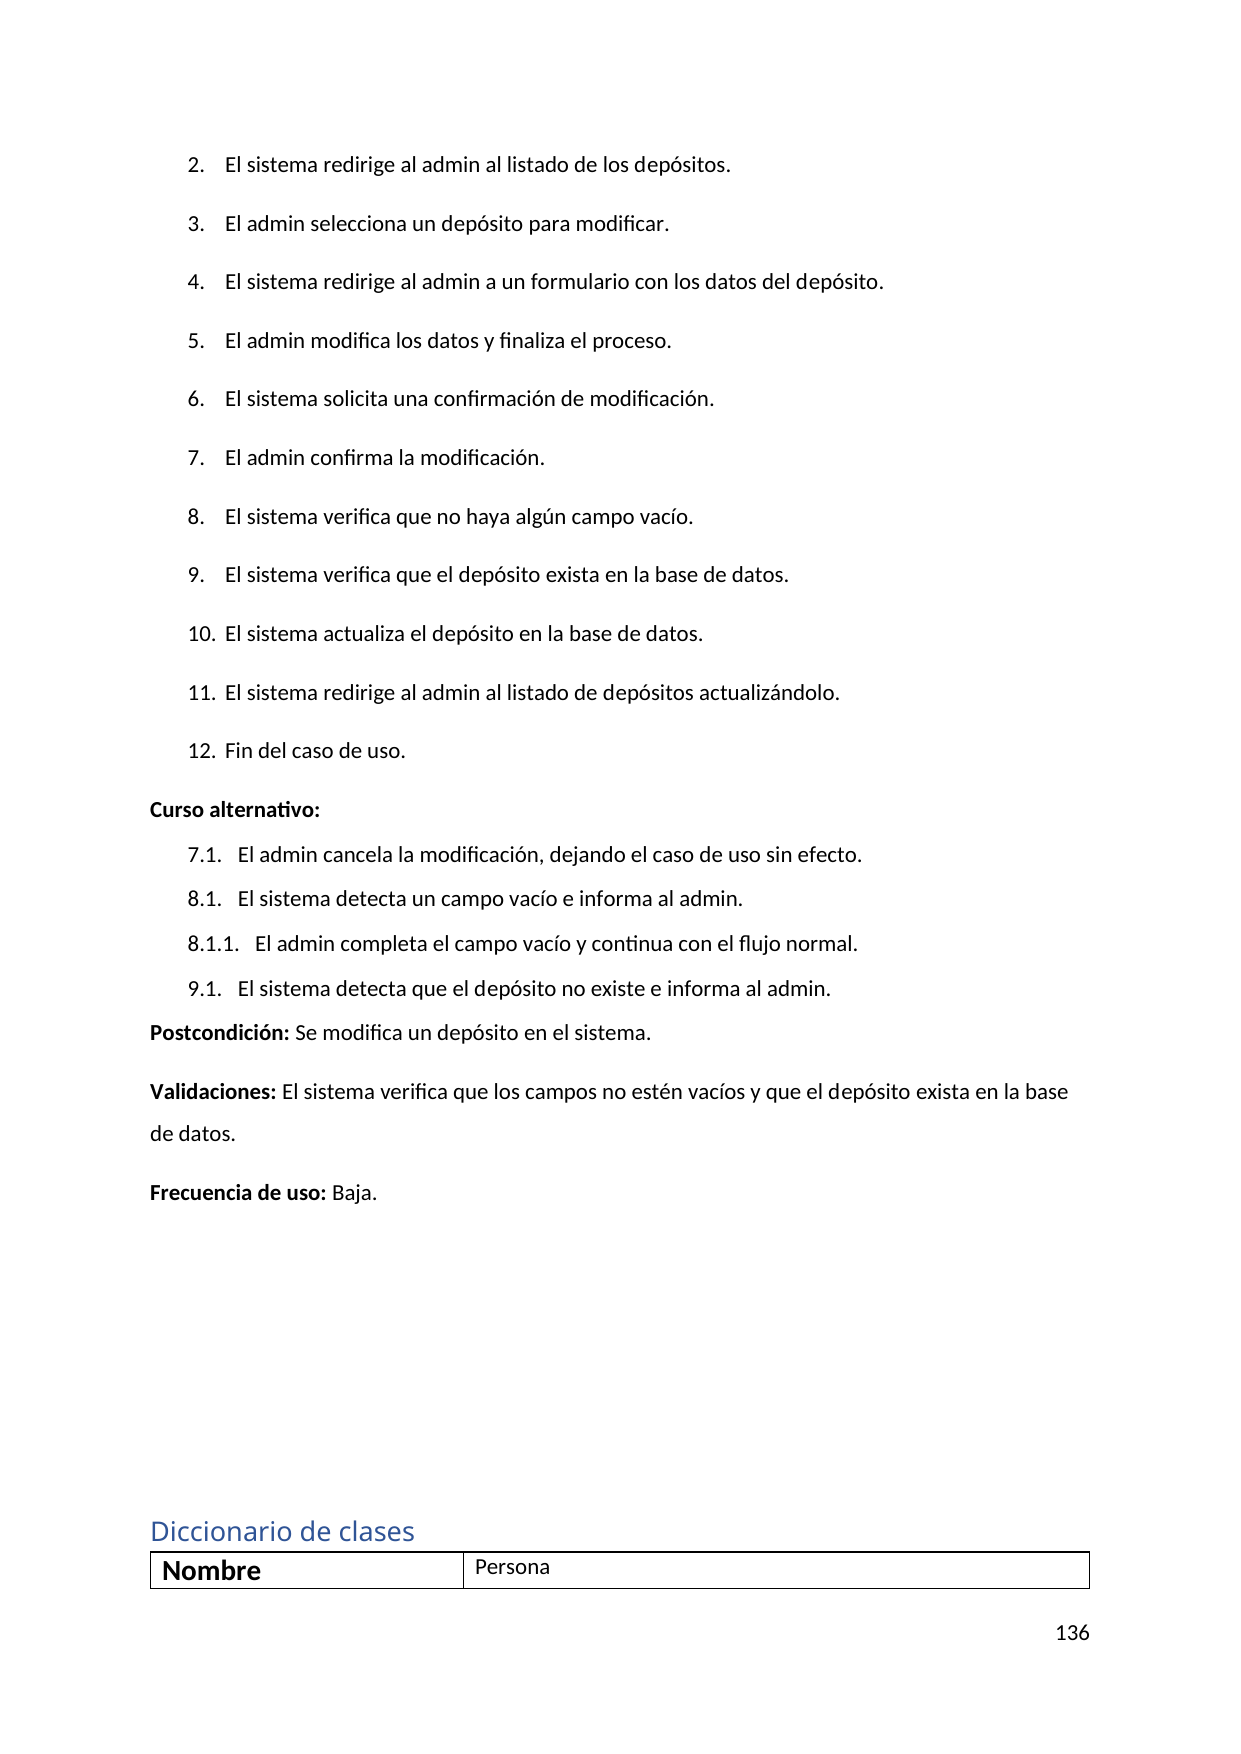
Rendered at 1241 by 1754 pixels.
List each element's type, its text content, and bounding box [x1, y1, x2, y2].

list El sistema redirige al admin al listado de los depósitos. [187, 150, 1090, 178]
text Postcondición: Se modifica un depósito en el sistema. [150, 1018, 1090, 1047]
text 8.1.1. El admin completa el campo vacío y continua con el flujo normal. [187, 929, 1090, 957]
list El sistema solicita una confirmación de modificación. [187, 384, 1090, 413]
text 7.1. El admin cancela la modificación, dejando el caso de uso sin efecto. [187, 840, 1090, 868]
list El admin confirma la modificación. [187, 443, 1090, 471]
table_header Nombre [151, 1553, 463, 1588]
list El sistema verifica que el depósito exista en la base de datos. [187, 561, 1090, 588]
text 9.1. El sistema detecta que el depósito no existe e informa al admin. [187, 974, 1090, 1002]
list El sistema redirige al admin al listado de depósitos actualizándolo. [187, 678, 1090, 706]
table_header Persona [464, 1553, 1089, 1588]
text Validaciones: El sistema verifica que los campos no estén vacíos y que el depósito exista en la base de datos. [150, 1077, 1090, 1147]
list El admin modifica los datos y finaliza el proceso. [187, 326, 1090, 354]
list Fin del caso de uso. [187, 736, 1090, 764]
list El sistema redirige al admin a un formulario con los datos del depósito. [187, 267, 1090, 295]
text 8.1. El sistema detecta un campo vacío e informa al admin. [187, 884, 1090, 912]
subtitle Diccionario de clases [150, 1513, 1090, 1549]
text Curso alternativo: [150, 795, 1090, 823]
list El admin selecciona un depósito para modificar. [187, 209, 1090, 237]
list El sistema verifica que no haya algún campo vacío. [187, 502, 1090, 530]
text Frecuencia de uso: Baja. [150, 1178, 1090, 1206]
list El sistema actualiza el depósito en la base de datos. [187, 619, 1090, 647]
